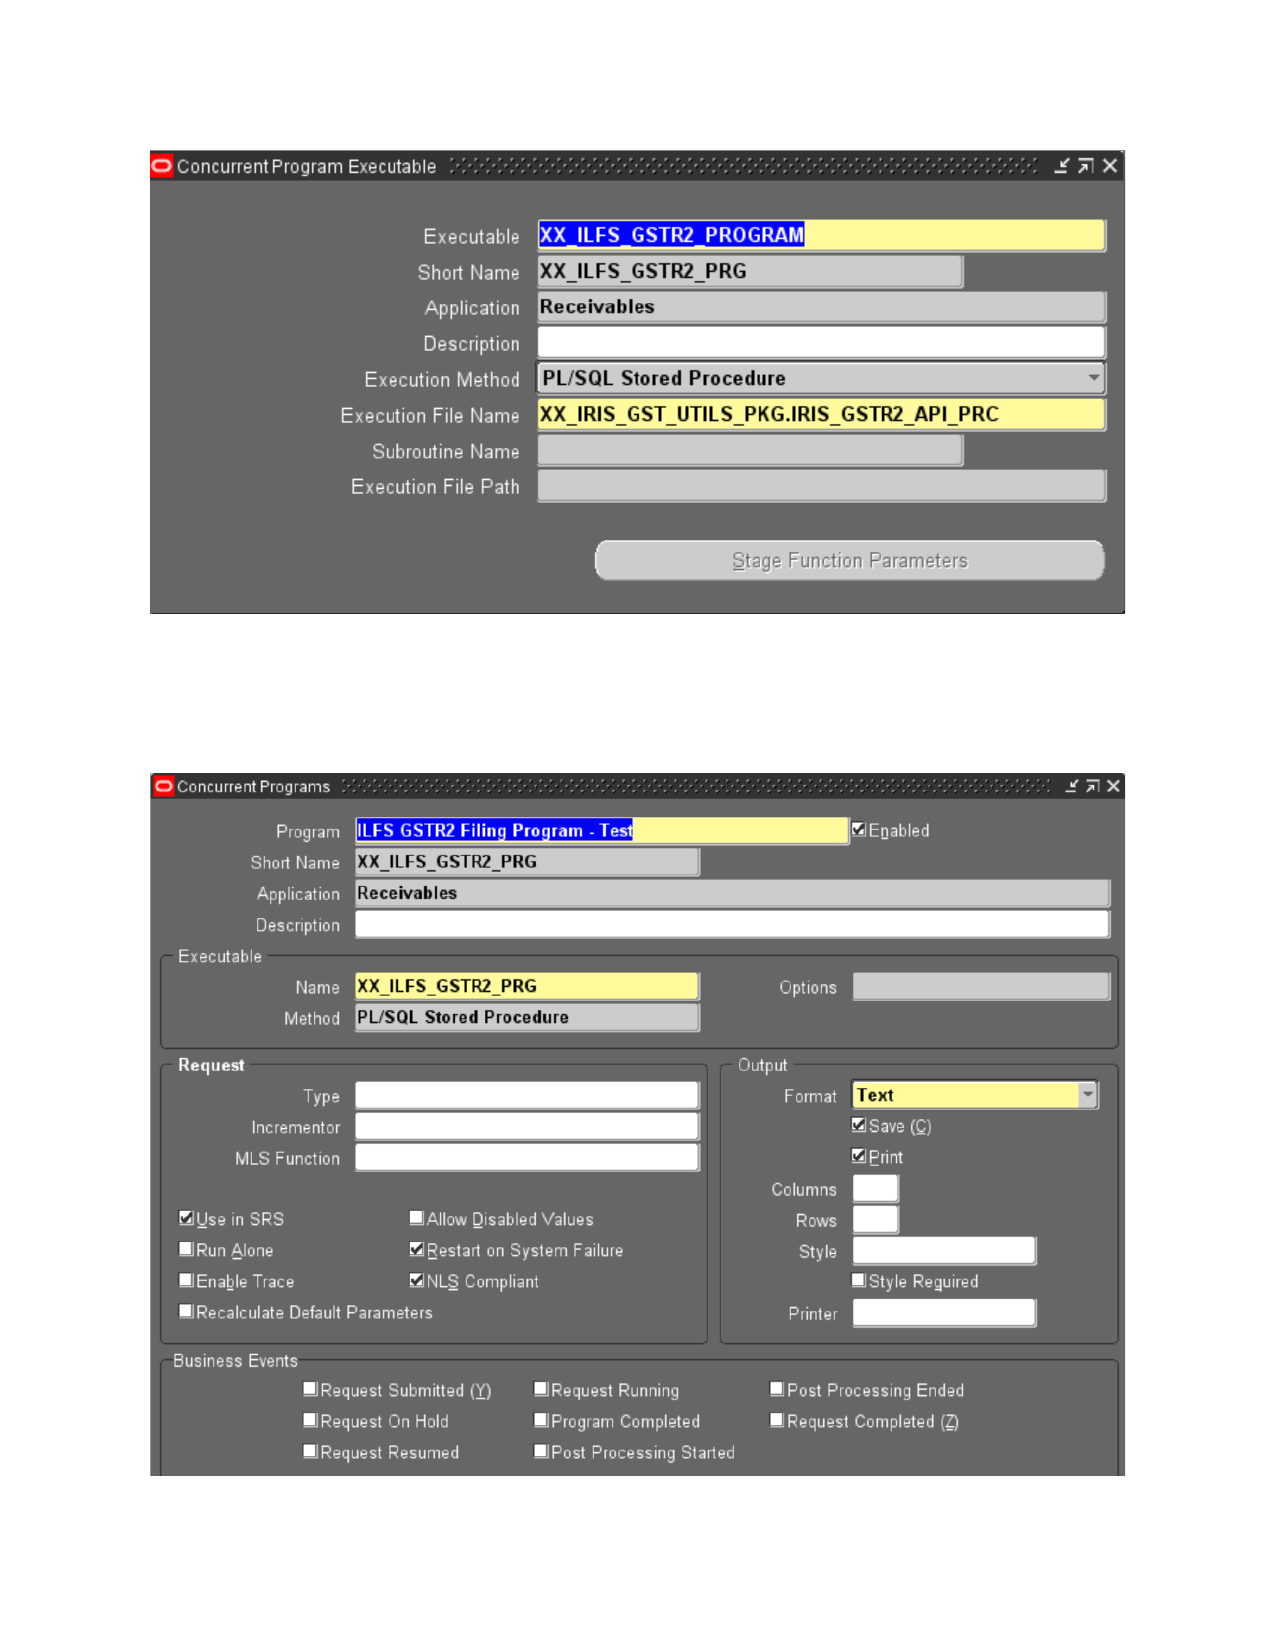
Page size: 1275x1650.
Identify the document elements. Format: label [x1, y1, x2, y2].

picture [150, 150, 1125, 614]
picture [150, 773, 1125, 1476]
